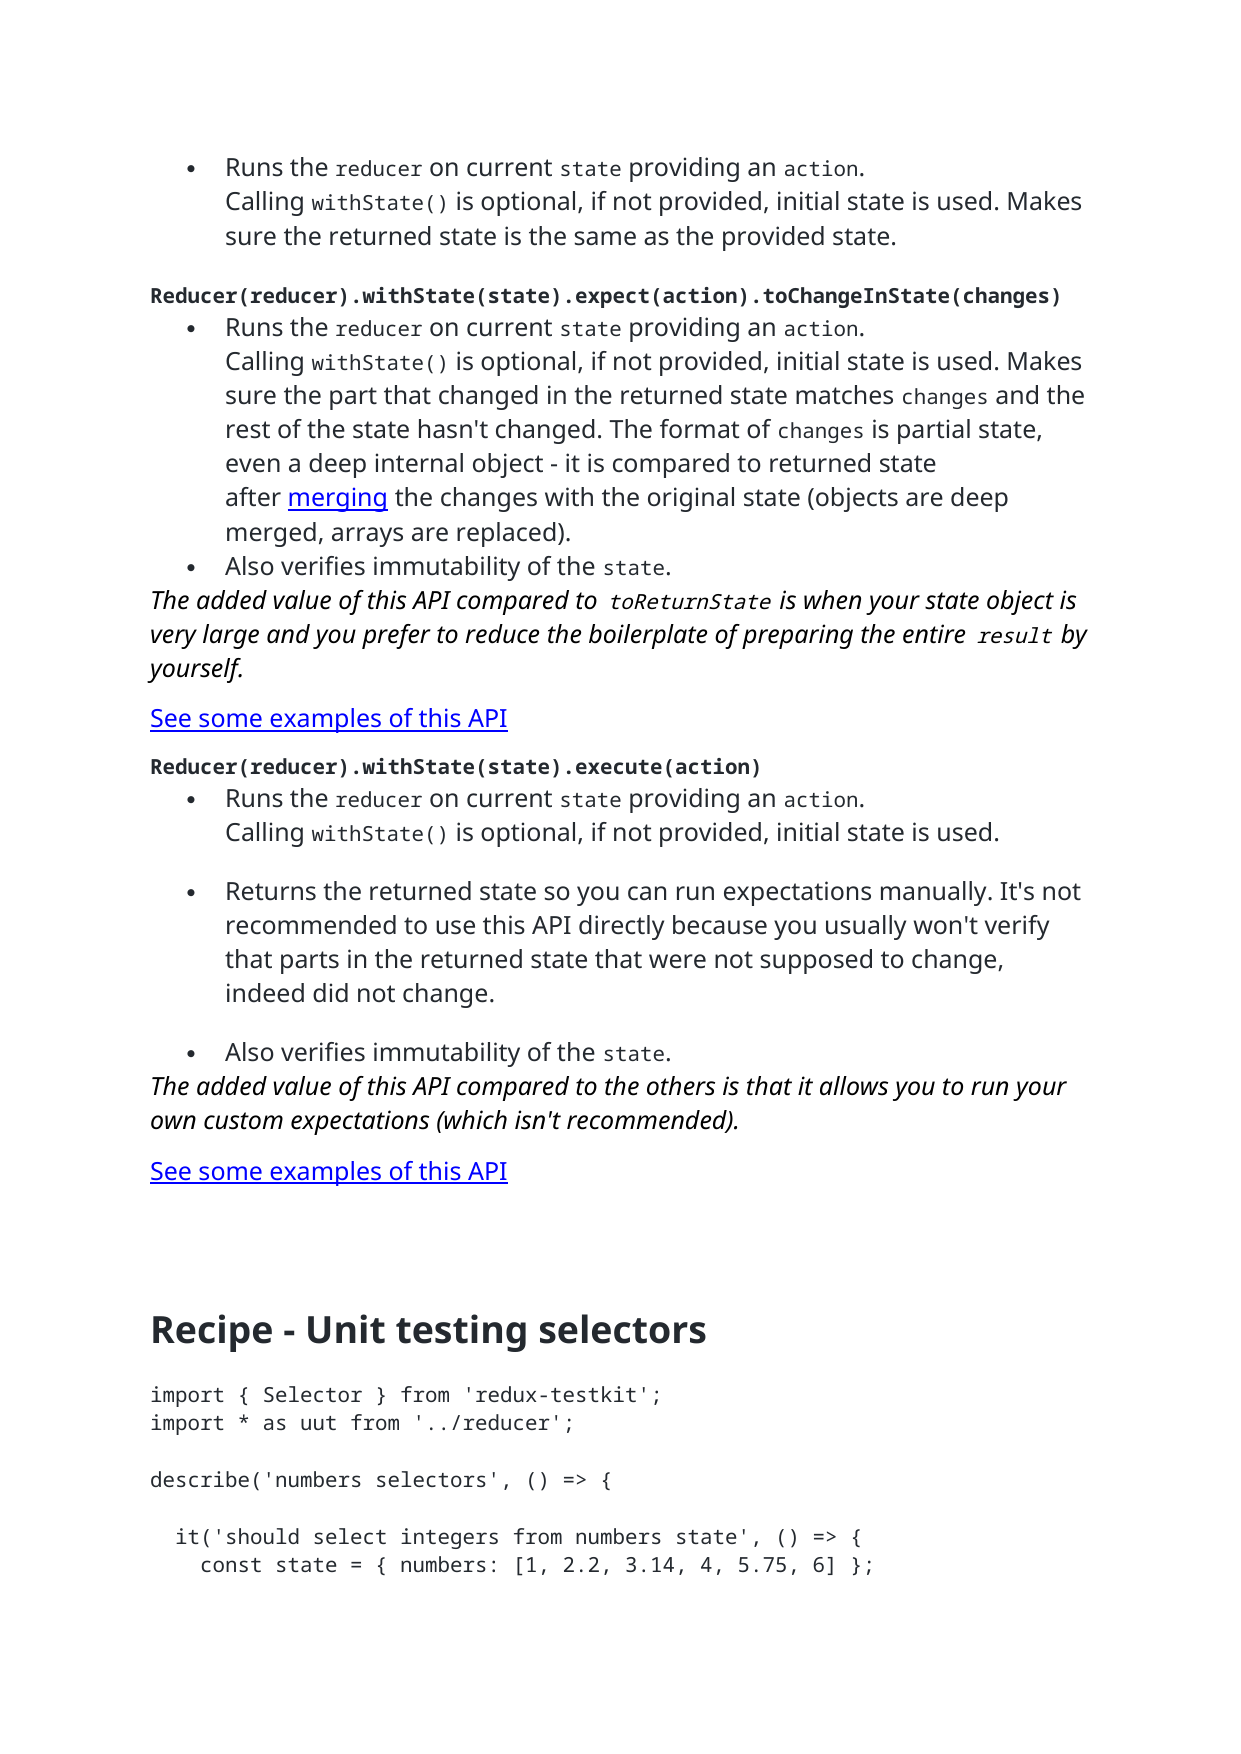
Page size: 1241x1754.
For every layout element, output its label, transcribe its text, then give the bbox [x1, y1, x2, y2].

text describe('numbers selectors', () => { [150, 1465, 1090, 1494]
list Runs the reducer on current state providing an action. Calling withState() is optional, if not provided, initial state is used. [187, 780, 1090, 848]
text Recipe - Unit testing selectors [150, 1304, 1090, 1355]
list Runs the reducer on current state providing an action. Calling withState() is optional, if not provided, initial state is used. Makes sure the part that changed in the returned state matches changes and the rest of the state hasn't changed. The format of changes is partial state, even a deep internal object - it is compared to returned state after merging the changes with the original state (objects are deep merged, arrays are replaced). [187, 310, 1090, 548]
text Reducer(reducer).withState(state).expect(action).toChangeInState(changes) [150, 281, 1090, 310]
list Also verifies immutability of the state. [187, 1035, 1090, 1069]
text The added value of this API compared to the others is that it allows you to run your own custom expectations (which isn't recommended). [150, 1069, 1090, 1137]
text const state = { numbers: [1, 2.2, 3.14, 4, 5.75, 6] }; [150, 1551, 1090, 1579]
text import * as uut from '../reducer'; [150, 1408, 1090, 1437]
text See some examples of this API [150, 701, 1090, 735]
list Also verifies immutability of the state. [187, 548, 1090, 582]
text See some examples of this API [150, 1153, 1090, 1188]
list Returns the returned state so you can run expectations manually. It's not recommended to use this API directly because you usually won't verify that parts in the returned state that were not supposed to change, indeed did not change. [187, 873, 1090, 1010]
text The added value of this API compared to toReturnState is when your state object is very large and you prefer to reduce the boilerplate of preparing the entire result by yourself. [150, 582, 1090, 684]
text Reducer(reducer).withState(state).execute(action) [150, 752, 1090, 780]
text import { Selector } from 'redux-testkit'; [150, 1380, 1090, 1408]
text it('should select integers from numbers state', () => { [150, 1522, 1090, 1551]
list Runs the reducer on current state providing an action. Calling withState() is optional, if not provided, initial state is used. Makes sure the returned state is the same as the provided state. [187, 150, 1090, 252]
